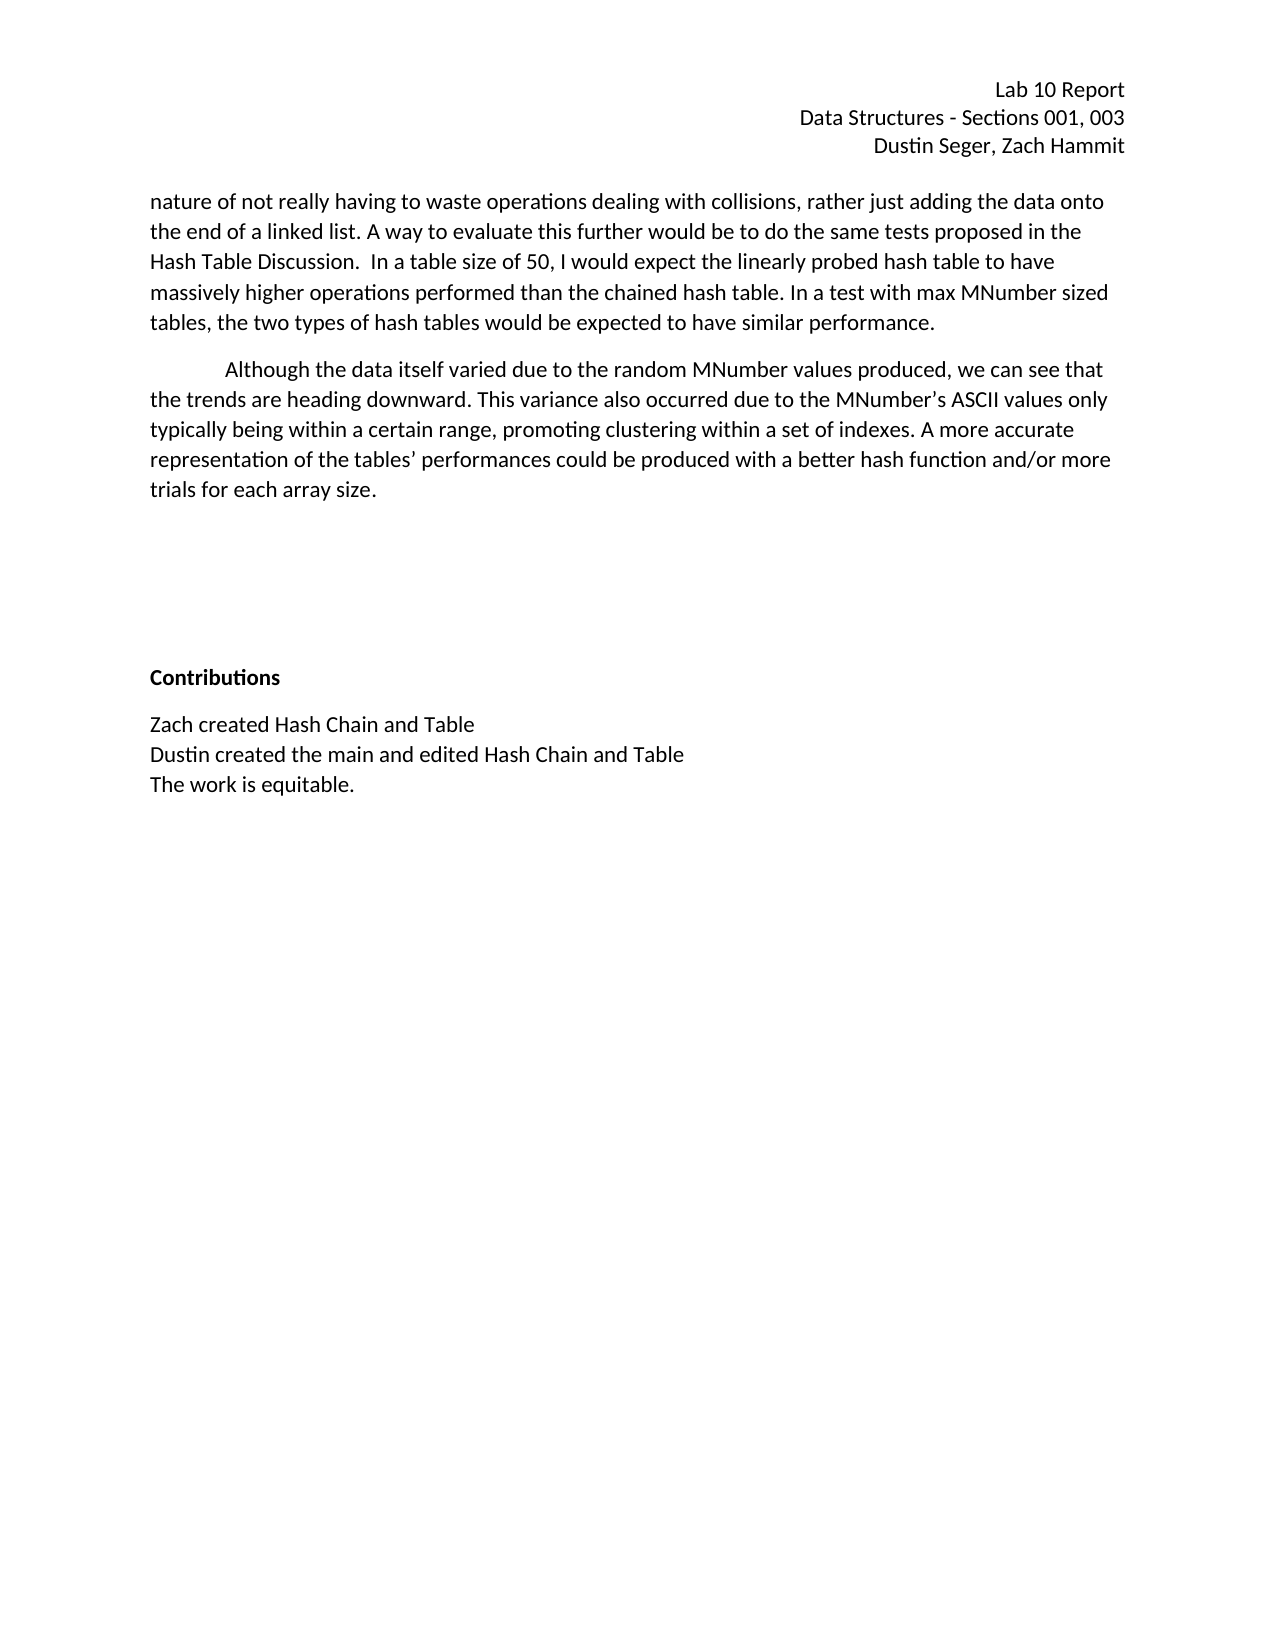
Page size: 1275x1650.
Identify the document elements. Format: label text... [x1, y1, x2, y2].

text Zach created Hash Chain and Table Dustin created the main and edited Hash Chain and Table The work is equitable. [150, 710, 1125, 798]
text Although the data itself varied due to the random MNumber values produced, we can see that the trends are heading downward. This variance also occurred due to the MNumber’s ASCII values only typically being within a certain range, promoting clustering within a set of indexes. A more accurate representation of the tables’ performances could be produced with a better hash function and/or more trials for each array size. [150, 355, 1125, 504]
text Contributions [150, 663, 1125, 691]
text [150, 187, 1125, 336]
